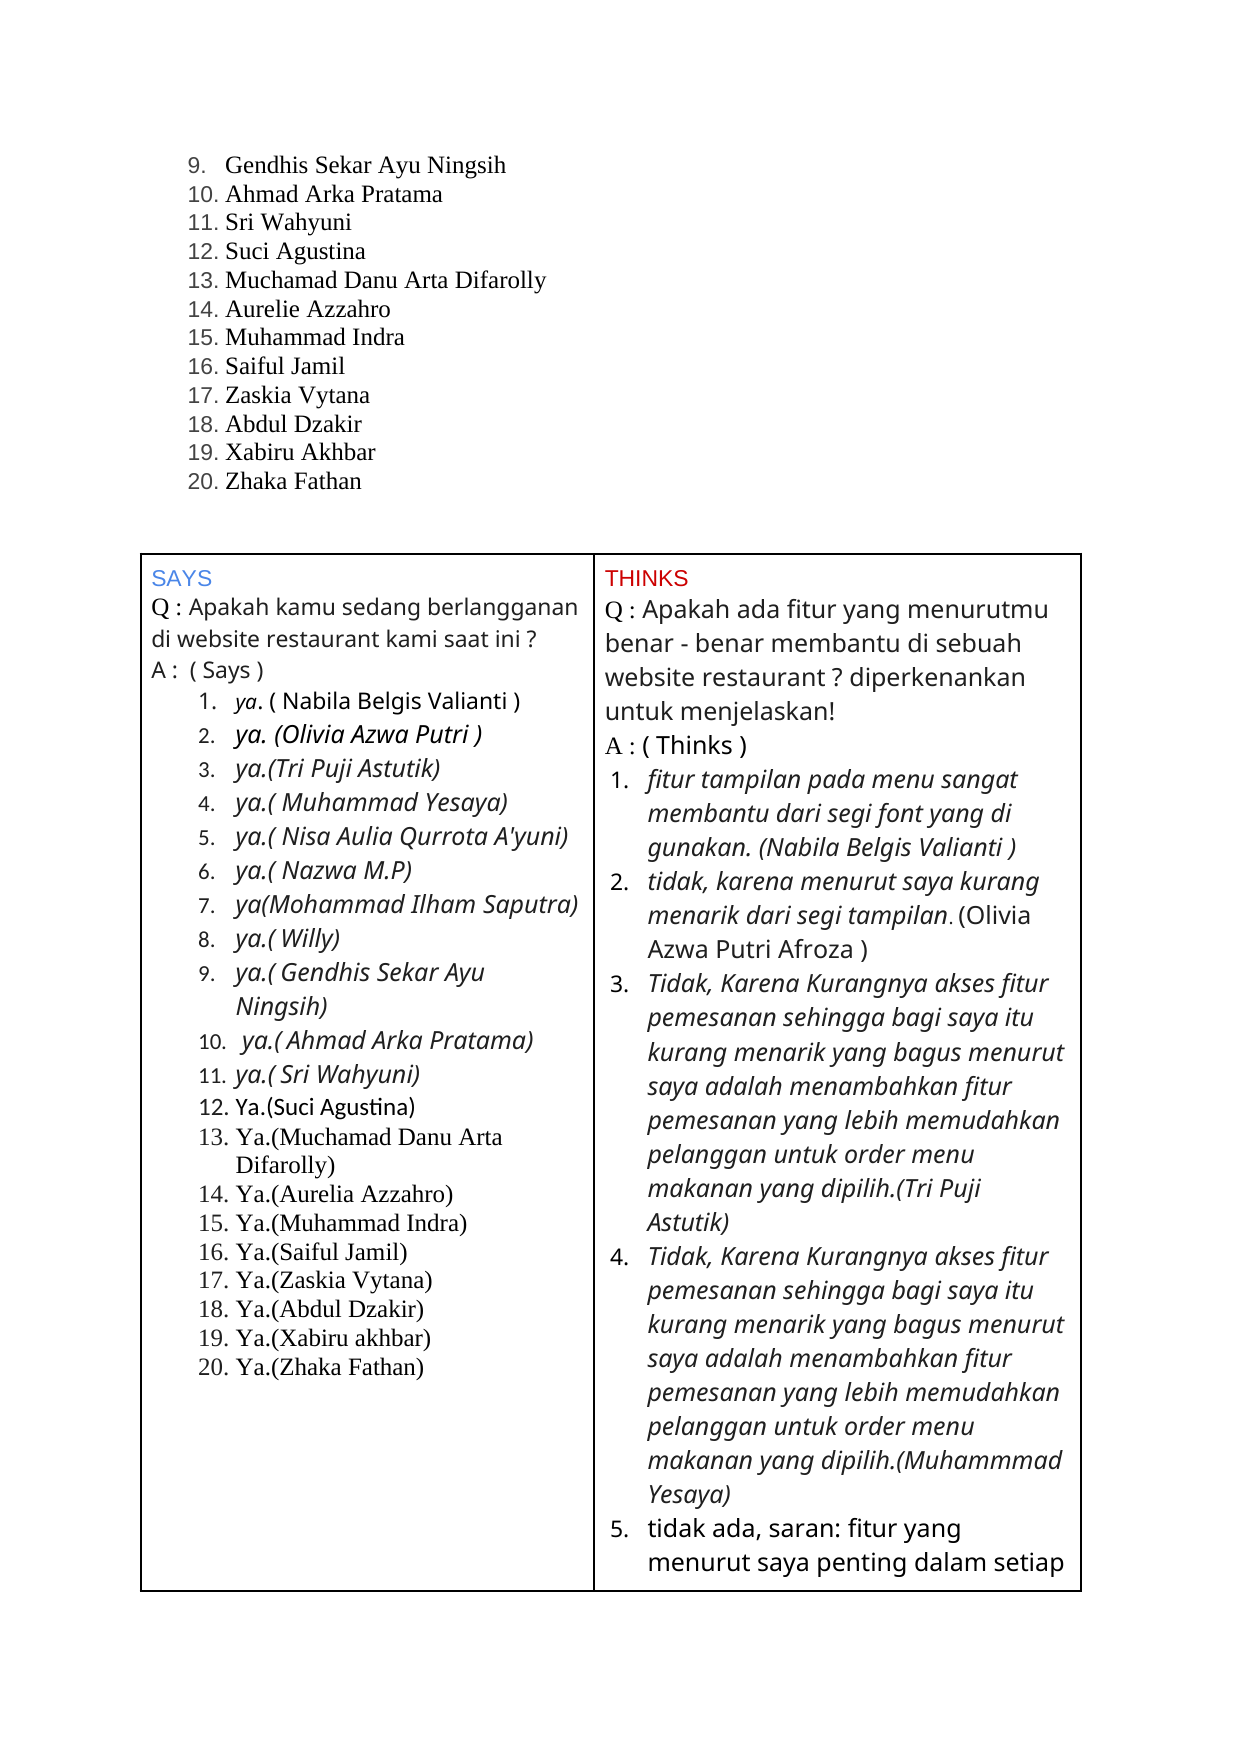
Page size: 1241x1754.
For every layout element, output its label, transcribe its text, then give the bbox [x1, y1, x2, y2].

list Aurelie Azzahro [187, 294, 1090, 322]
list Sri Wahyuni [187, 207, 1090, 236]
list Muhammad Indra [187, 322, 1090, 351]
list Suci Agustina [187, 236, 1090, 265]
list Zaskia Vytana [187, 380, 1090, 409]
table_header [142, 555, 593, 1589]
list Gendhis Sekar Ayu Ningsih [187, 150, 1090, 179]
list Ahmad Arka Pratama [187, 179, 1090, 207]
list Saiful Jamil [187, 351, 1090, 380]
list Xabiru Akhbar [187, 437, 1090, 466]
list Abdul Dzakir [187, 409, 1090, 437]
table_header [595, 555, 1080, 1589]
list Zhaka Fathan [187, 466, 1090, 495]
list Muchamad Danu Arta Difarolly [187, 265, 1090, 294]
